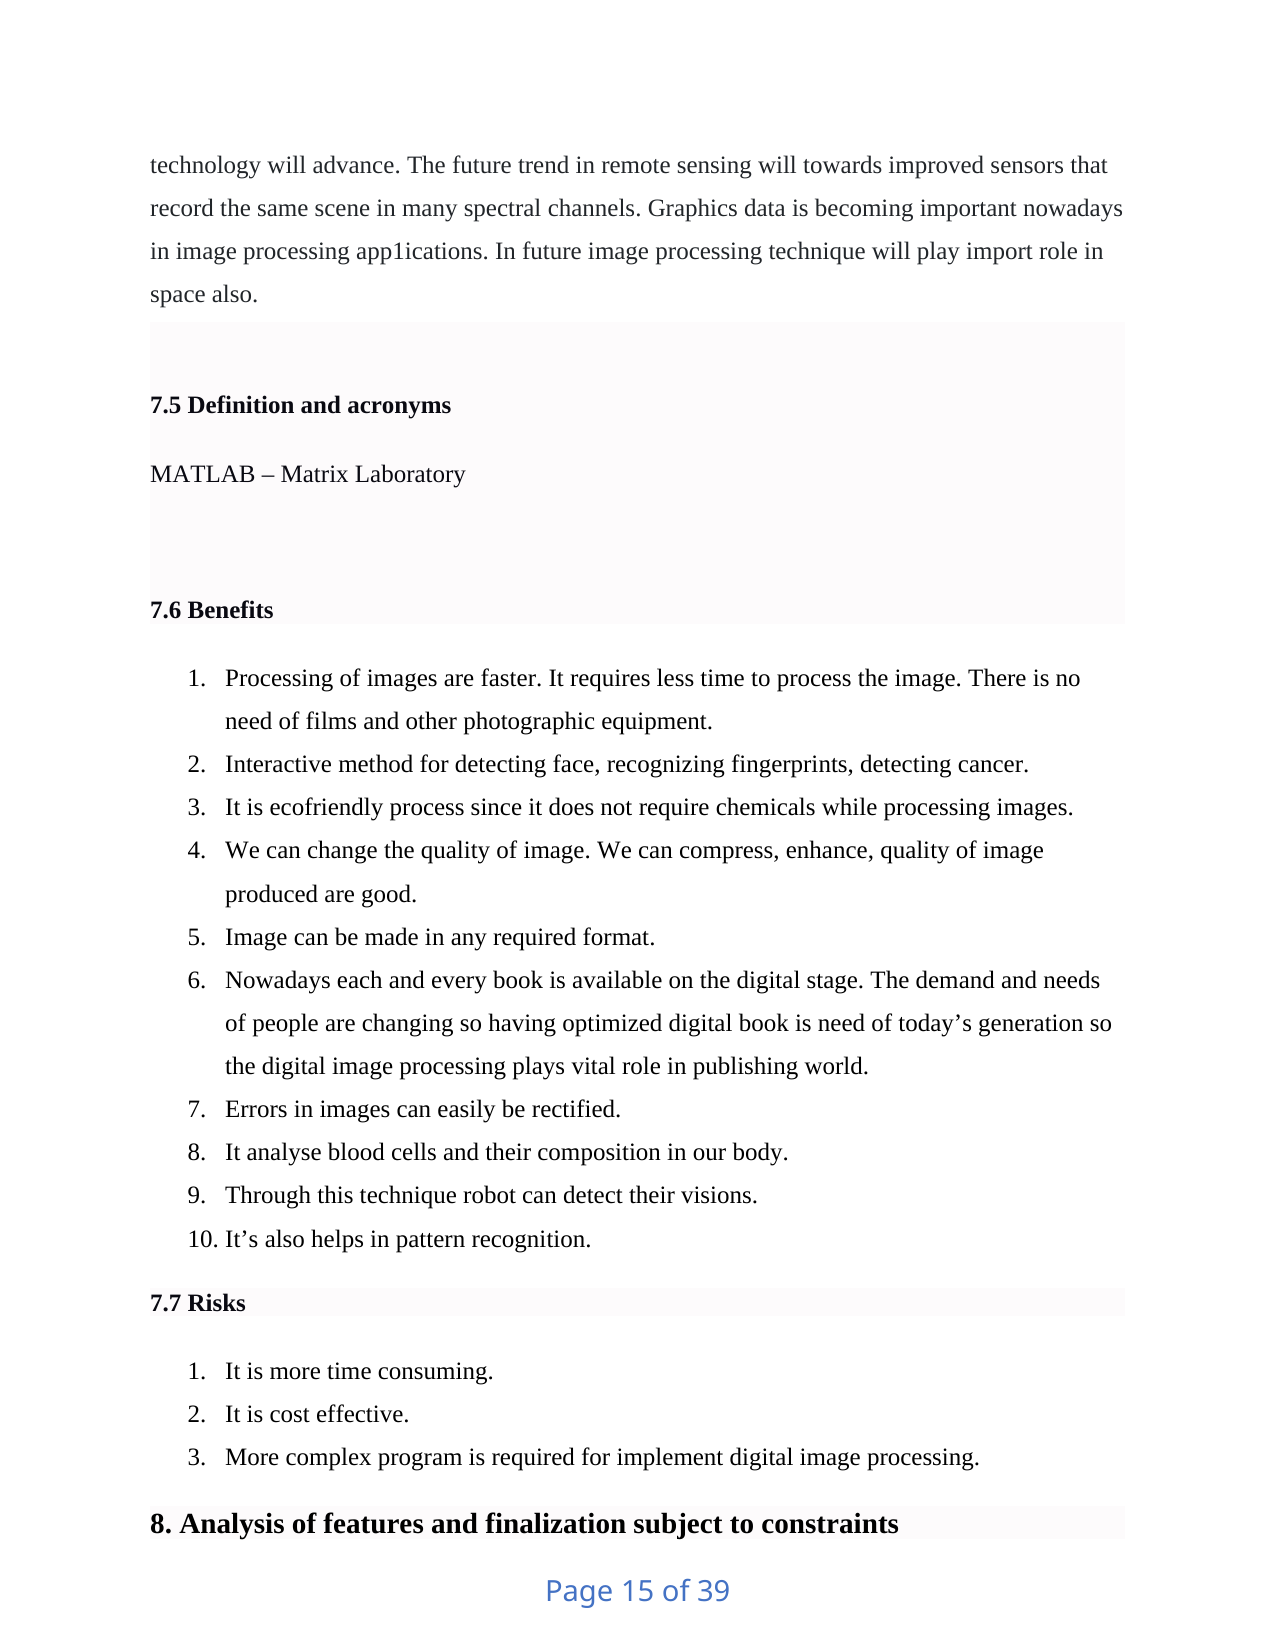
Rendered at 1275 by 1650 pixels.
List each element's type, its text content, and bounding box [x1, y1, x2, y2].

list Through this technique robot can detect their visions. [187, 1181, 1125, 1209]
list Processing of images are faster. It requires less time to process the image. There is no need of films and other photographic equipment. [187, 663, 1125, 735]
text 8. Analysis of features and finalization subject to constraints [150, 1506, 1125, 1539]
list It analyse blood cells and their composition in our body. [187, 1137, 1125, 1166]
list Image can be made in any required format. [187, 922, 1125, 951]
list It is ecofriendly process since it does not require chemicals while processing images. [187, 792, 1125, 821]
text 7.7 Risks [150, 1288, 1125, 1316]
list More complex program is required for implement digital image processing. [187, 1442, 1125, 1471]
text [150, 150, 1125, 308]
list Interactive method for detecting face, recognizing fingerprints, detecting cancer. [187, 749, 1125, 778]
list It is more time consuming. [187, 1356, 1125, 1384]
list It’s also helps in pattern recognition. [187, 1224, 1125, 1252]
text 7.5 Definition and acronyms [150, 391, 1125, 419]
list It is cost effective. [187, 1399, 1125, 1428]
list Errors in images can easily be rectified. [187, 1094, 1125, 1123]
list We can change the quality of image. We can compress, enhance, quality of image produced are good. [187, 836, 1125, 907]
list Nowadays each and every book is available on the digital stage. The demand and needs of people are changing so having optimized digital book is need of today’s generation so the digital image processing plays vital role in publishing world. [187, 965, 1125, 1080]
text 7.6 Benefits [150, 595, 1125, 624]
text MATLAB – Matrix Laboratory [150, 459, 1125, 487]
